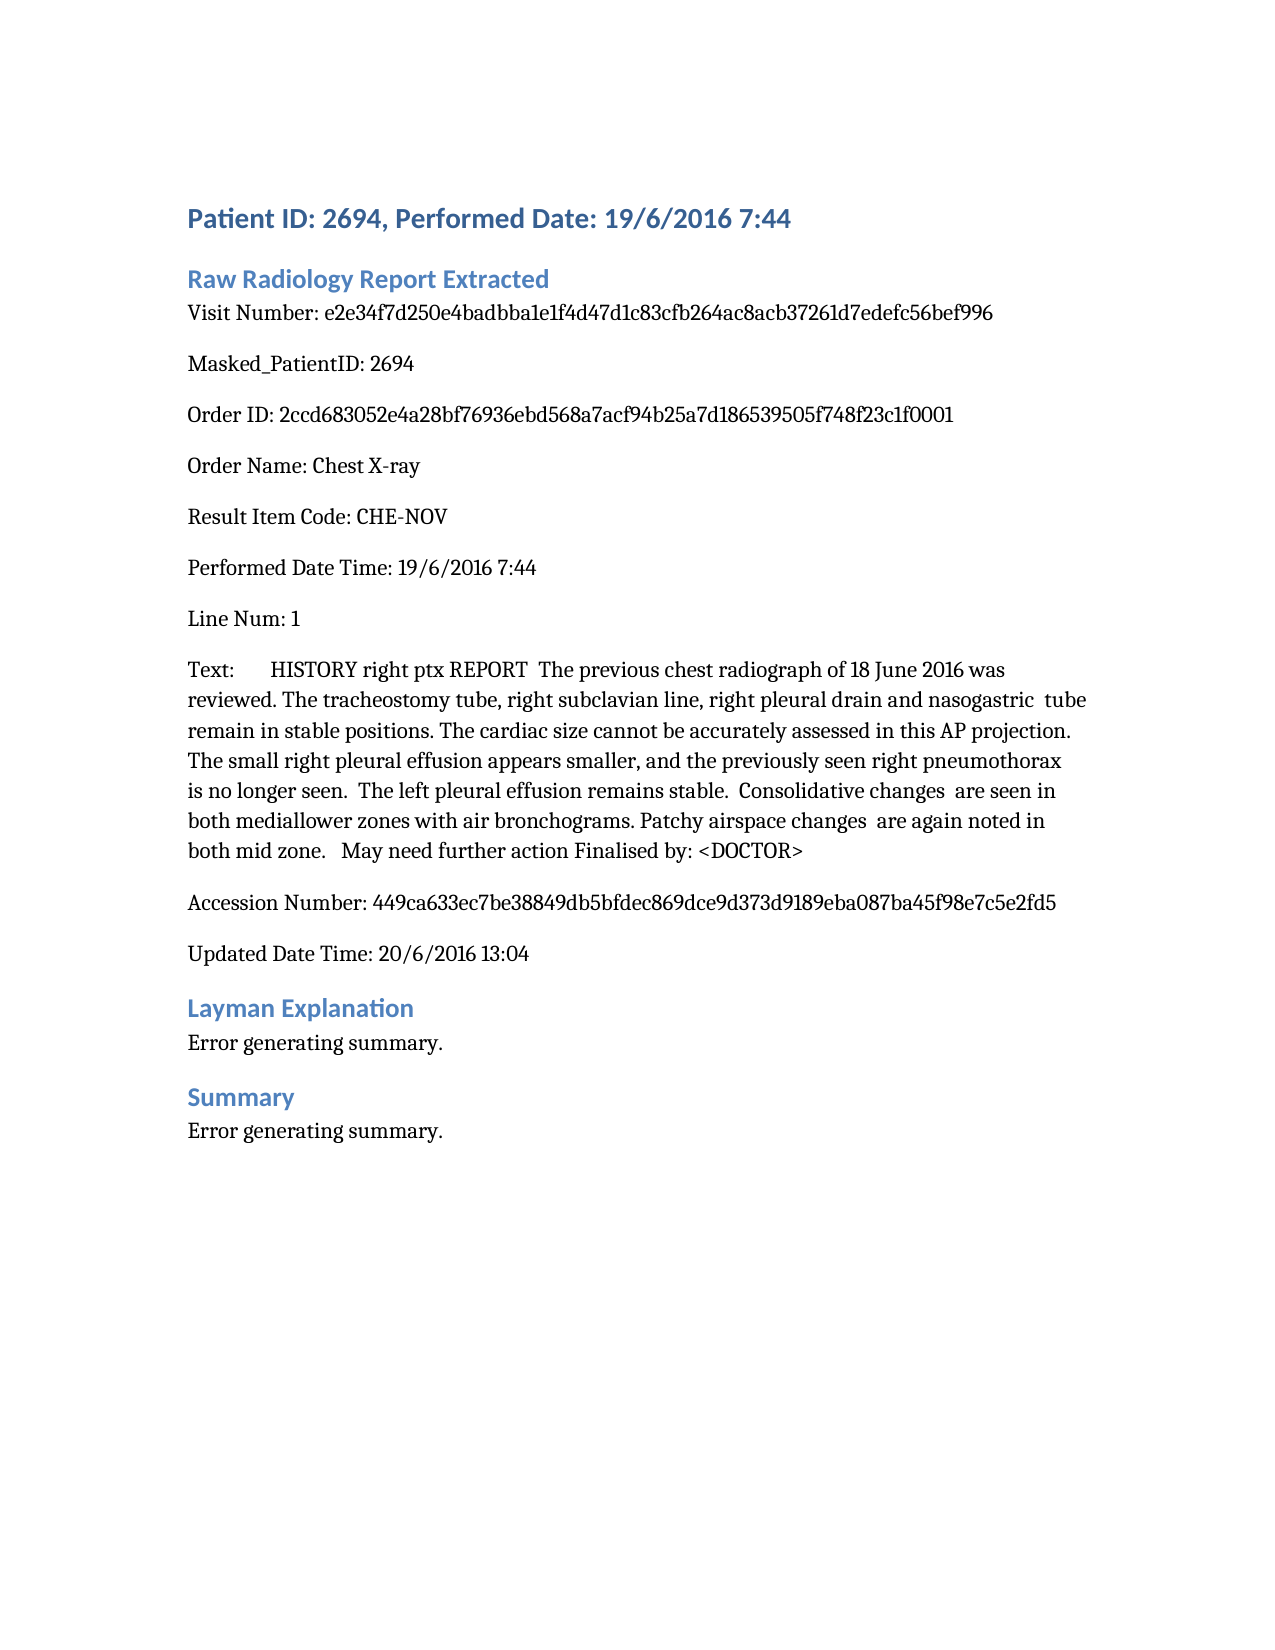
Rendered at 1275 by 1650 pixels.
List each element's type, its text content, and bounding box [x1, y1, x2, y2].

subtitle Raw Radiology Report Extracted [187, 262, 1087, 295]
text Result Item Code: CHE-NOV [187, 504, 1087, 530]
text Masked_PatientID: 2694 [187, 351, 1087, 377]
subtitle Layman Explanation [187, 991, 1087, 1024]
text Order Name: Chest X-ray [187, 453, 1087, 479]
text Error generating summary. [187, 1029, 1087, 1056]
text Accession Number: 449ca633ec7be38849db5bfdec869dce9d373d9189eba087ba45f98e7c5e2fd5 [187, 889, 1087, 916]
subtitle Summary [187, 1080, 1087, 1113]
subtitle Patient ID: 2694, Performed Date: 19/6/2016 7:44 [187, 200, 1087, 236]
text Error generating summary. [187, 1118, 1087, 1144]
text Performed Date Time: 19/6/2016 7:44 [187, 555, 1087, 581]
text Visit Number: e2e34f7d250e4badbba1e1f4d47d1c83cfb264ac8acb37261d7edefc56bef996 [187, 300, 1087, 326]
text Updated Date Time: 20/6/2016 13:04 [187, 940, 1087, 967]
text Line Num: 1 [187, 606, 1087, 632]
text Text: HISTORY right ptx REPORT The previous chest radiograph of 18 June 2016 was reviewed. The tracheostomy tube, right subclavian line, right pleural drain and nasogastric tube remain in stable positions. The cardiac size cannot be accurately assessed in this AP projection. The small right pleural effusion appears smaller, and the previously seen right pneumothorax is no longer seen. The left pleural effusion remains stable. Consolidative changes are seen in both mediallower zones with air bronchograms. Patchy airspace changes are again noted in both mid zone. May need further action Finalised by: <DOCTOR> [187, 657, 1087, 864]
text Order ID: 2ccd683052e4a28bf76936ebd568a7acf94b25a7d186539505f748f23c1f0001 [187, 402, 1087, 428]
